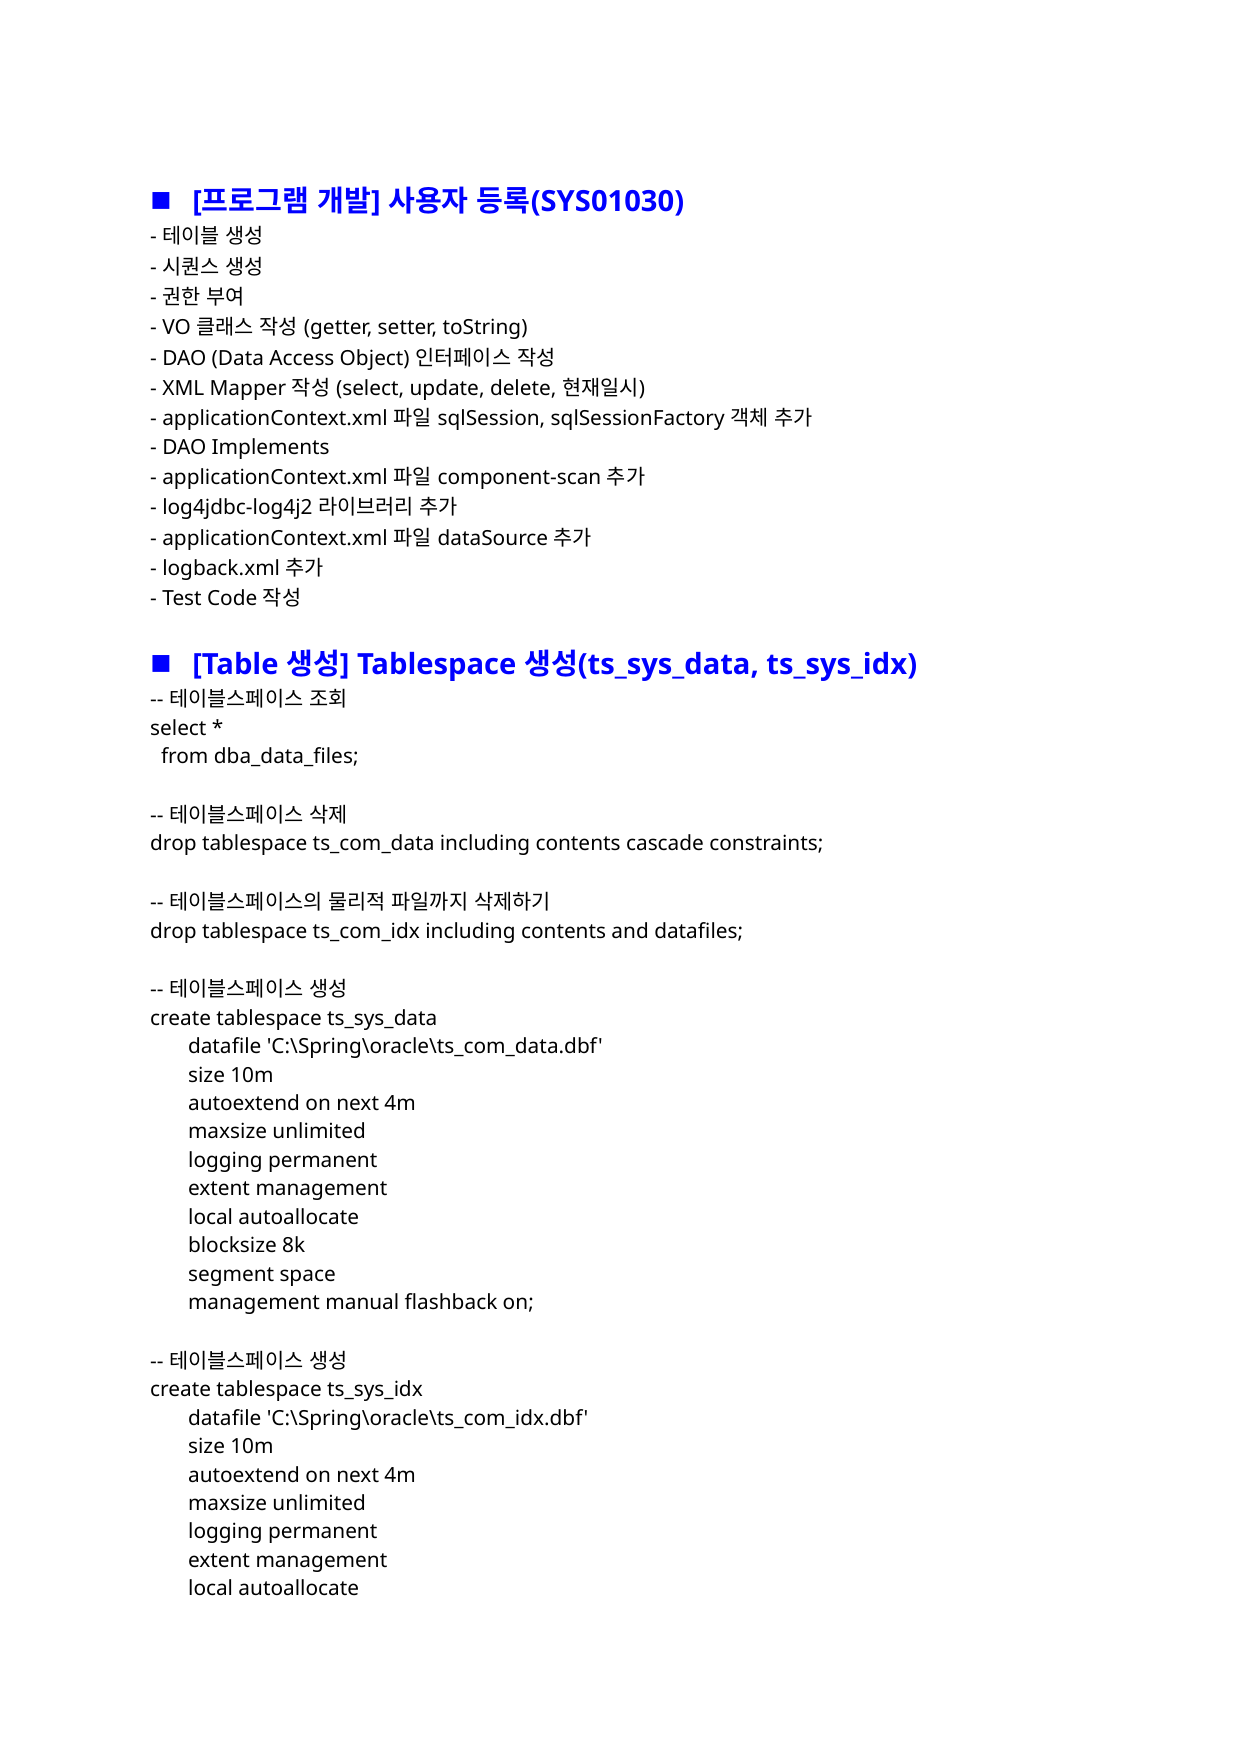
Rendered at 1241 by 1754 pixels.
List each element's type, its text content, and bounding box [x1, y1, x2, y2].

text extent management [150, 1173, 1090, 1202]
text maxsize unlimited [150, 1488, 1090, 1517]
text -- 테이블스페이스 생성 [150, 973, 1090, 1003]
text autoextend on next 4m [150, 1460, 1090, 1488]
text datafile 'C:\Spring\oracle\ts_com_idx.dbf' [150, 1403, 1090, 1431]
text management manual flashback on; [150, 1287, 1090, 1316]
text -- 테이블스페이스 조회 [150, 683, 1090, 713]
text - DAO Implements [150, 432, 1090, 460]
text - VO 클래스 작성 (getter, setter, toString) [150, 311, 1090, 341]
text size 10m [150, 1431, 1090, 1460]
text segment space [150, 1259, 1090, 1287]
text size 10m [150, 1060, 1090, 1088]
subtitle [Table 생성] Tablespace 생성(ts_sys_data, ts_sys_idx) [150, 640, 1090, 683]
text from dba_data_files; [150, 741, 1090, 770]
text -- 테이블스페이스 생성 [150, 1344, 1090, 1374]
text blocksize 8k [150, 1230, 1090, 1259]
text local autoallocate [150, 1573, 1090, 1602]
text maxsize unlimited [150, 1117, 1090, 1145]
text - applicationContext.xml 파일 dataSource 추가 [150, 521, 1090, 551]
text autoextend on next 4m [150, 1088, 1090, 1117]
text - applicationContext.xml 파일 component-scan 추가 [150, 460, 1090, 491]
text local autoallocate [150, 1202, 1090, 1230]
text - XML Mapper 작성 (select, update, delete, 현재일시) [150, 371, 1090, 401]
text - 테이블 생성 [150, 219, 1090, 250]
text drop tablespace ts_com_idx including contents and datafiles; [150, 916, 1090, 944]
text - 권한 부여 [150, 280, 1090, 311]
text - applicationContext.xml 파일 sqlSession, sqlSessionFactory 객체 추가 [150, 401, 1090, 432]
text - log4jdbc-log4j2 라이브러리 추가 [150, 491, 1090, 521]
text create tablespace ts_sys_data [150, 1003, 1090, 1031]
text logging permanent [150, 1145, 1090, 1173]
text datafile 'C:\Spring\oracle\ts_com_data.dbf' [150, 1031, 1090, 1060]
text select * [150, 713, 1090, 741]
subtitle [프로그램 개발] 사용자 등록(SYS01030) [150, 177, 1090, 219]
text - logback.xml 추가 [150, 551, 1090, 581]
text - 시퀀스 생성 [150, 250, 1090, 280]
text logging permanent [150, 1517, 1090, 1545]
text -- 테이블스페이스의 물리적 파일까지 삭제하기 [150, 885, 1090, 916]
text drop tablespace ts_com_data including contents cascade constraints; [150, 828, 1090, 857]
text extent management [150, 1545, 1090, 1573]
text - DAO (Data Access Object) 인터페이스 작성 [150, 341, 1090, 371]
text create tablespace ts_sys_idx [150, 1374, 1090, 1403]
text - Test Code 작성 [150, 581, 1090, 612]
text -- 테이블스페이스 삭제 [150, 798, 1090, 828]
